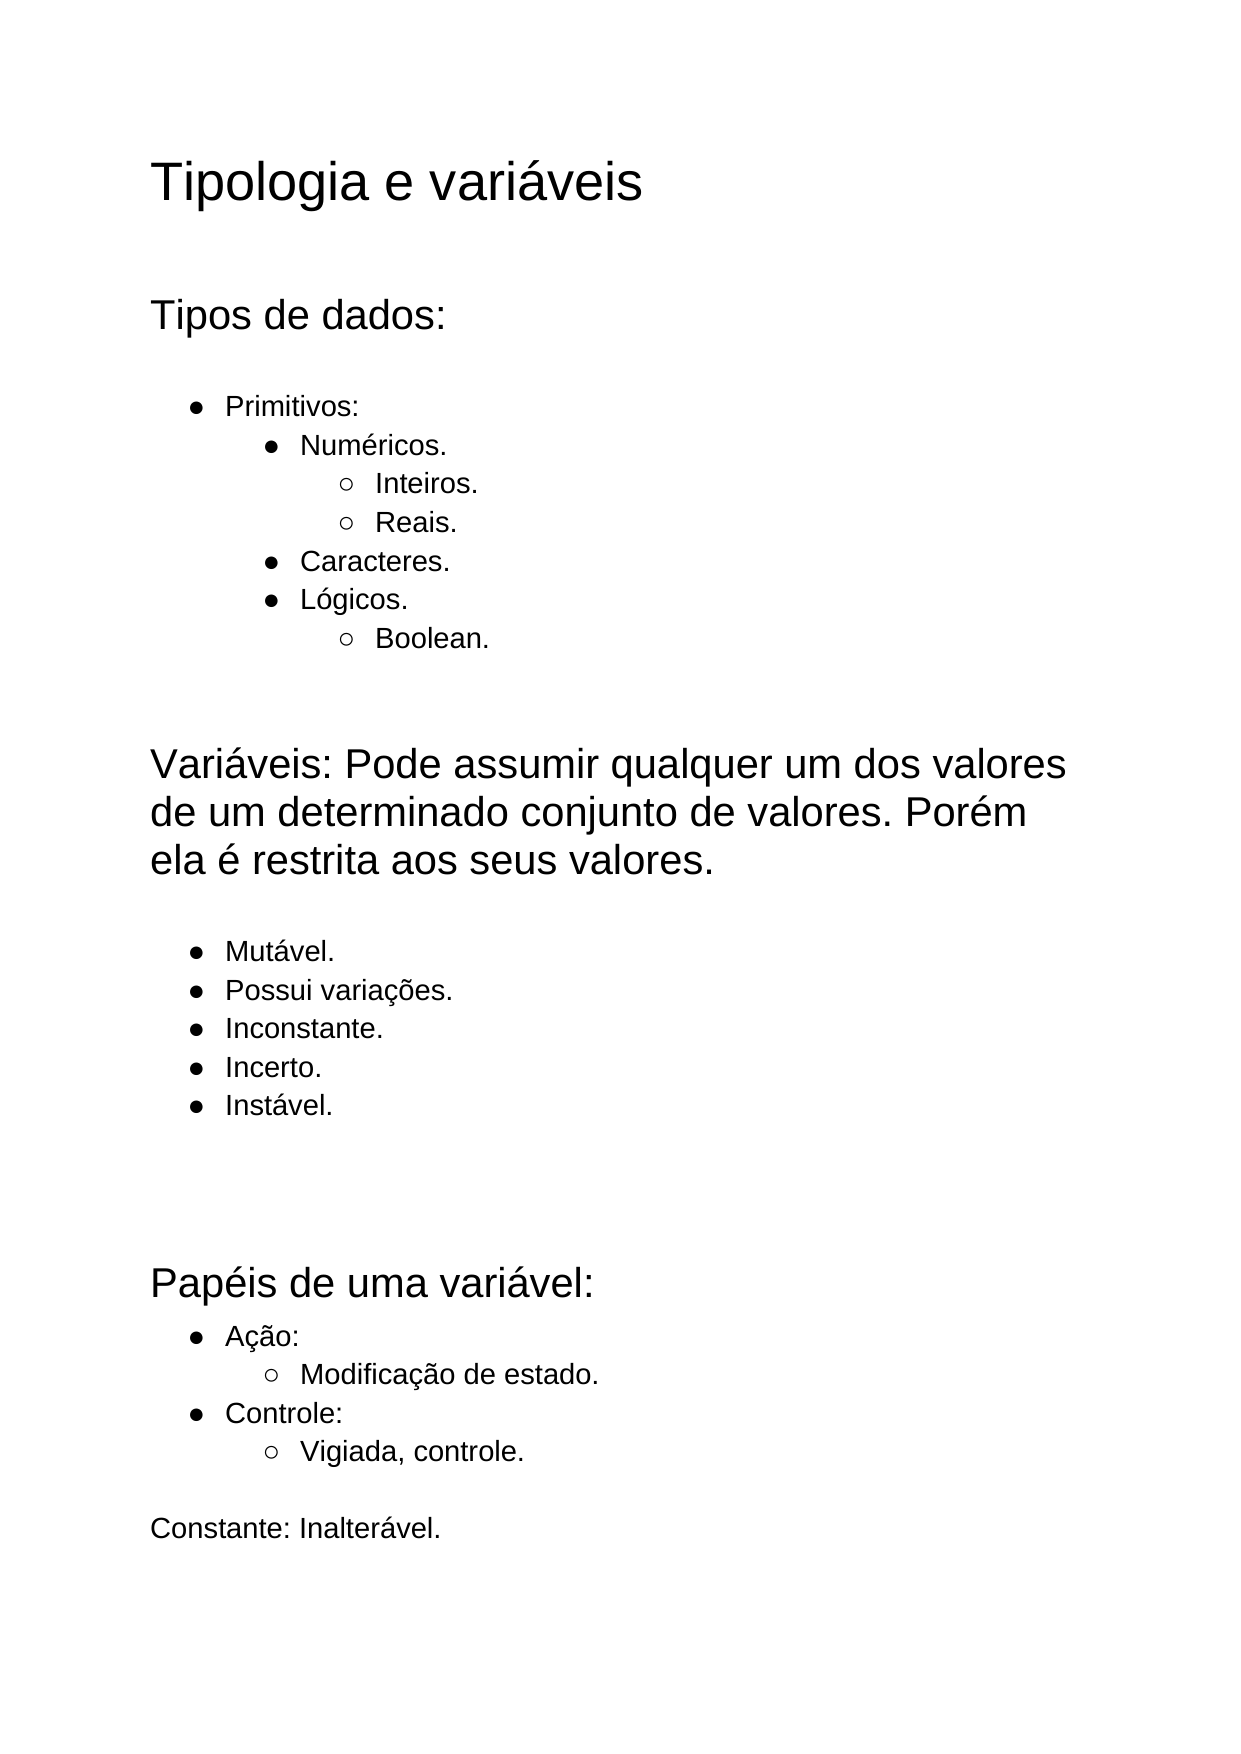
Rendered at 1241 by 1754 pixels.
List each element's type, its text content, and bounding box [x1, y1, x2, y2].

subtitle Variáveis: Pode assumir qualquer um dos valores de um determinado conjunto de valores. Porém ela é restrita aos seus valores. [150, 739, 1090, 883]
list Ação: [187, 1318, 1090, 1352]
text Constante: Inalterável. [150, 1511, 1090, 1545]
subtitle Tipos de dados: [150, 290, 1090, 338]
list Inteiros. [337, 466, 1090, 500]
list Lógicos. [262, 582, 1090, 616]
list Primitivos: [187, 389, 1090, 423]
list Inconstante. [187, 1011, 1090, 1045]
list Incerto. [187, 1050, 1090, 1083]
list Mutável. [187, 934, 1090, 968]
list Numéricos. [262, 428, 1090, 461]
title Tipologia e variáveis [150, 150, 1090, 212]
list Caracteres. [262, 543, 1090, 577]
list Possui variações. [187, 973, 1090, 1006]
subtitle Papéis de uma variável: [150, 1258, 1090, 1306]
list Vigiada, controle. [262, 1434, 1090, 1468]
list Reais. [337, 505, 1090, 538]
list Modificação de estado. [262, 1357, 1090, 1391]
list Boolean. [337, 621, 1090, 654]
list Controle: [187, 1396, 1090, 1429]
list Instável. [187, 1088, 1090, 1122]
